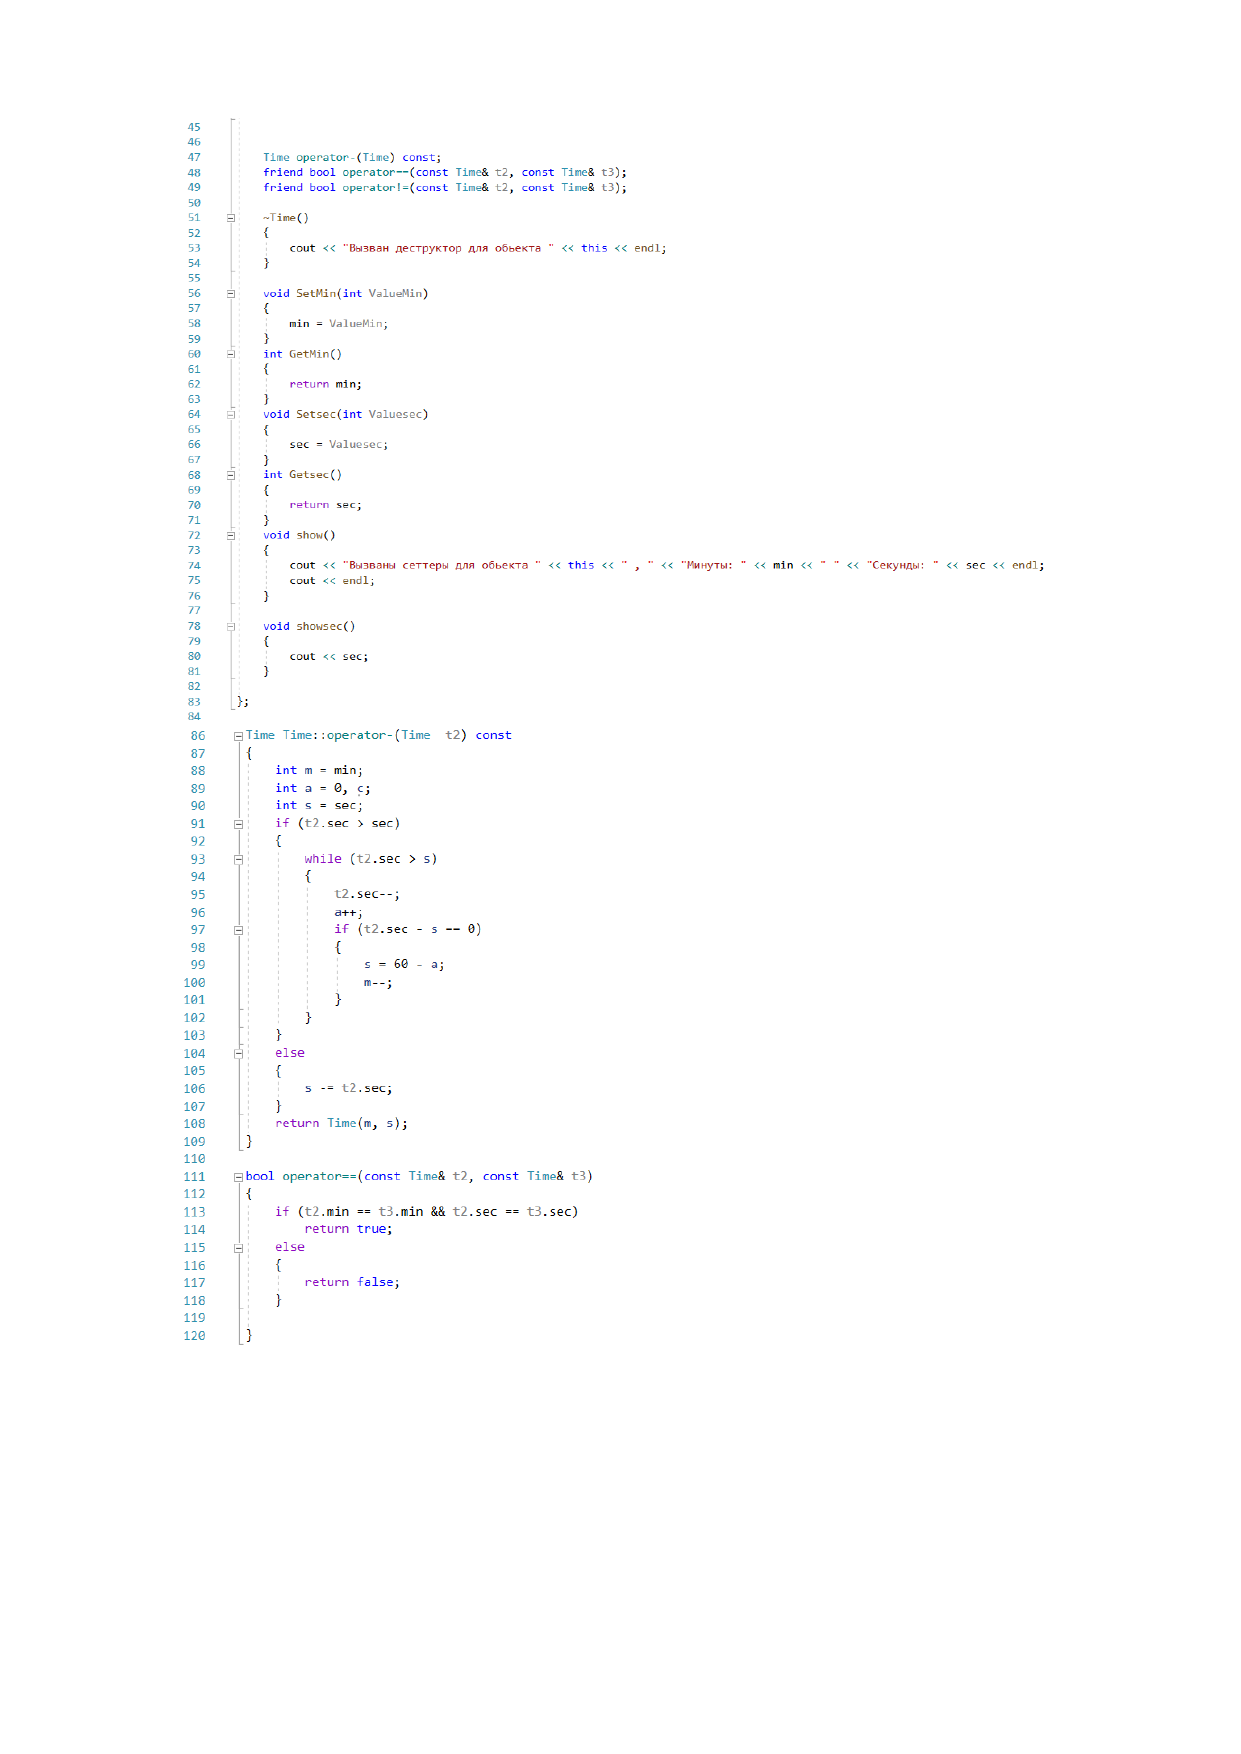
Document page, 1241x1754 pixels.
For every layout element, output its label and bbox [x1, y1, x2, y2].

picture [177, 118, 1048, 1346]
